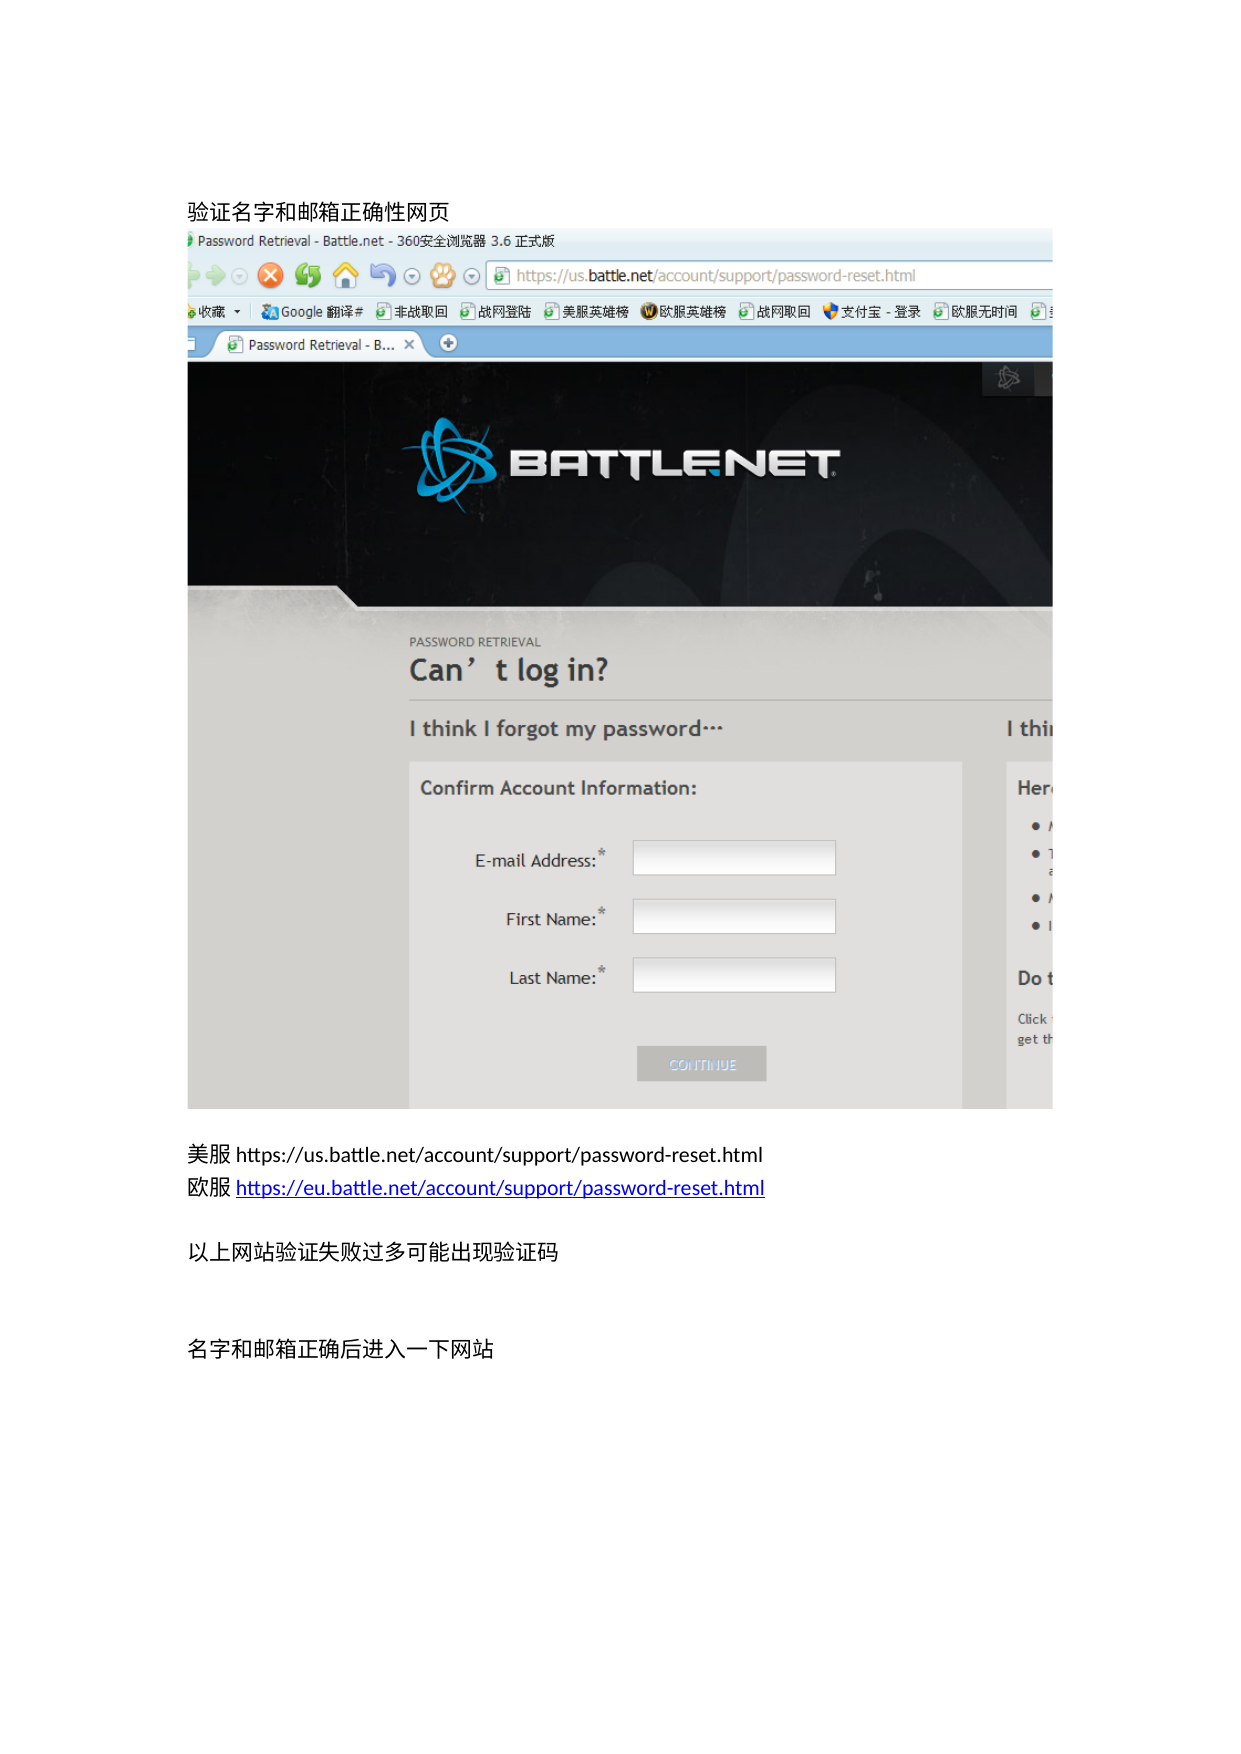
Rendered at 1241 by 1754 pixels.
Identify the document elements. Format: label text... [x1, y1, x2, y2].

text 欧服https://eu.battle.net/account/support/password-reset.html [187, 1169, 1053, 1202]
text 名字和邮箱正确后进入一下网站 [187, 1332, 1053, 1364]
text 验证名字和邮箱正确性网页 [187, 194, 1053, 227]
picture [187, 227, 1053, 1109]
text 以上网站验证失败过多可能出现验证码 [187, 1234, 1053, 1267]
text 美服https://us.battle.net/account/support/password-reset.html [187, 1137, 1053, 1169]
